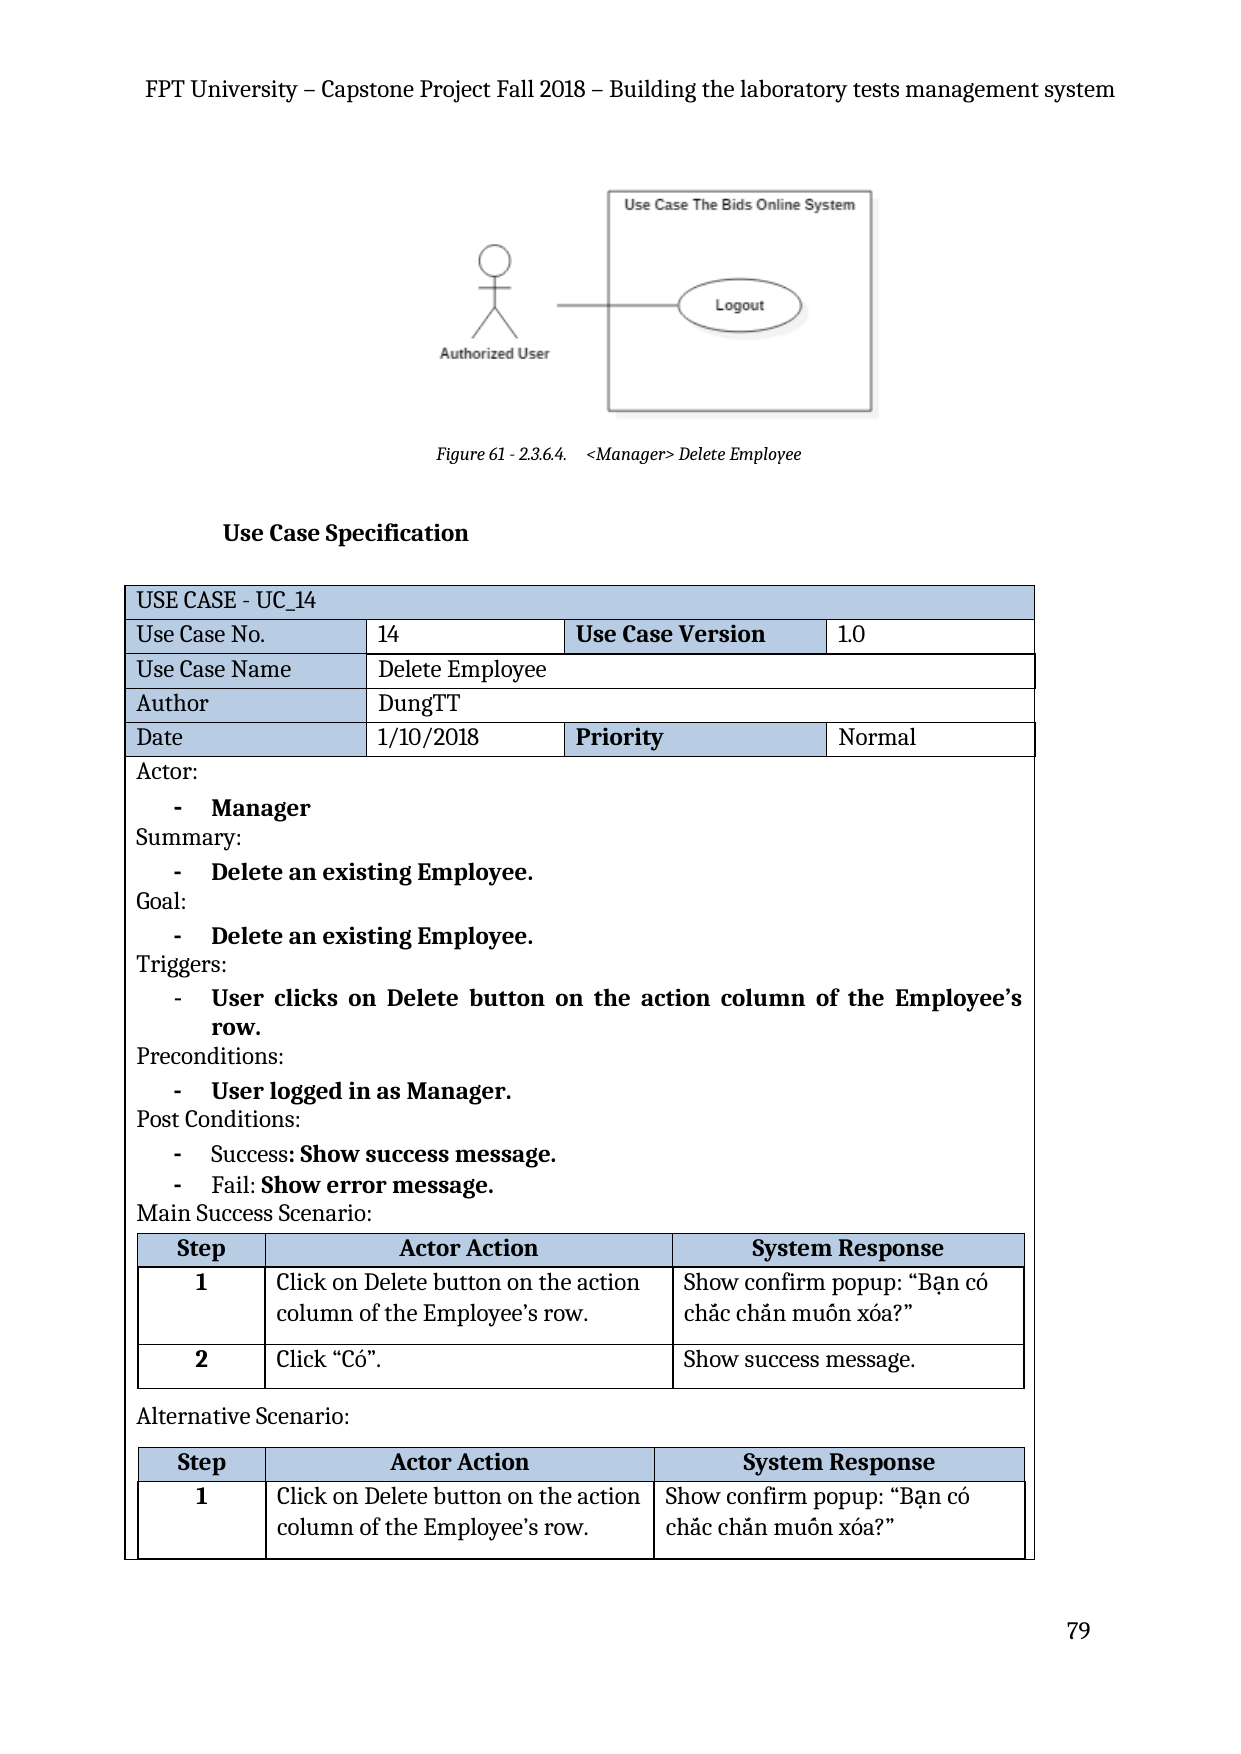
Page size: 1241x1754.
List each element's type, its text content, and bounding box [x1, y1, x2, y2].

table_cell Delete Employee [367, 655, 1034, 688]
table_cell DungTT [367, 689, 1034, 722]
table_cell 1/10/2018 [367, 723, 564, 756]
text Use Case Specification [148, 519, 1090, 547]
table_cell Normal [827, 723, 1034, 756]
table_cell 1.0 [827, 620, 1034, 653]
table_header USE CASE - UC_14 [126, 586, 1034, 619]
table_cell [126, 757, 1034, 1559]
picture [415, 150, 898, 439]
table_cell Use Case Version [565, 620, 826, 653]
table_cell Use Case No. [126, 620, 366, 653]
table_cell 14 [367, 620, 564, 653]
table_cell Priority [565, 723, 826, 756]
table_cell Use Case Name [126, 654, 366, 688]
table_cell Date [126, 723, 366, 756]
table_cell Author [126, 689, 366, 722]
